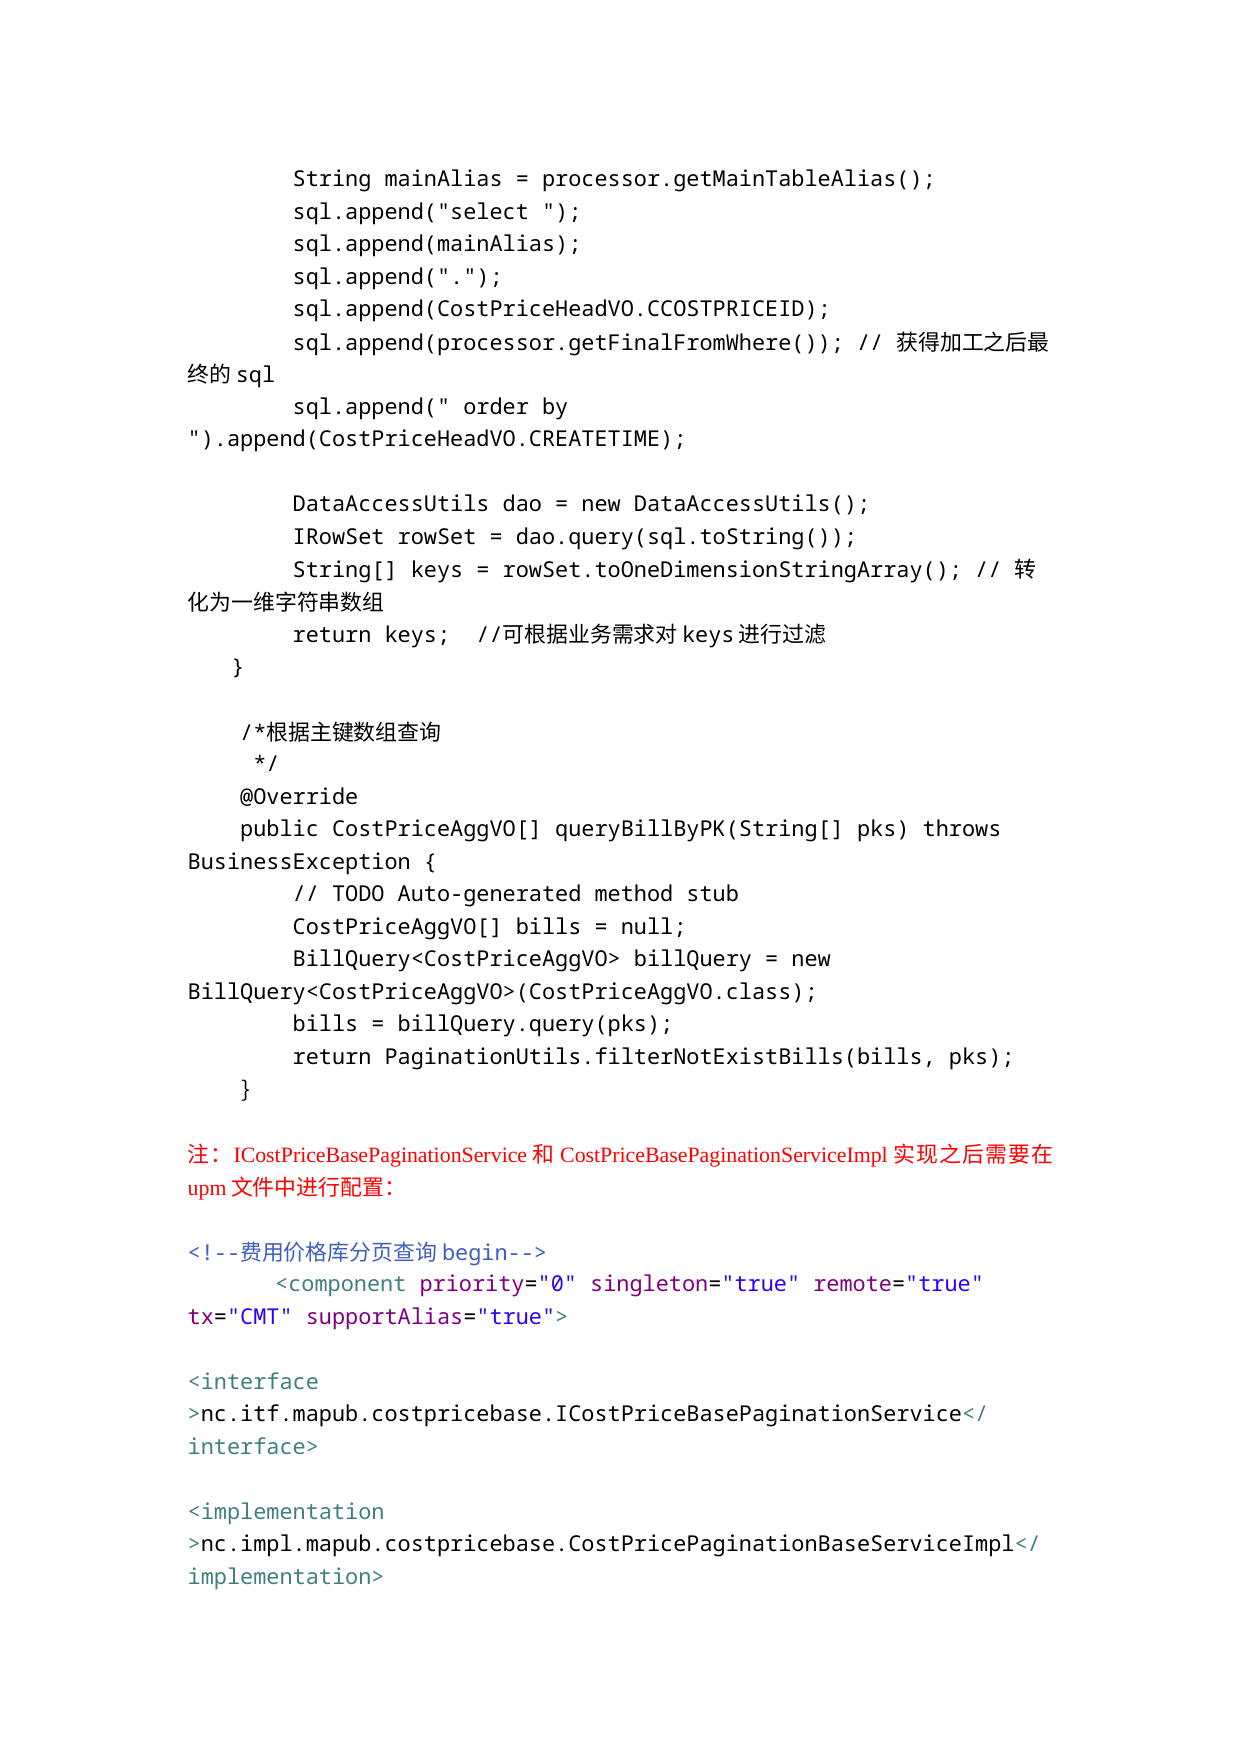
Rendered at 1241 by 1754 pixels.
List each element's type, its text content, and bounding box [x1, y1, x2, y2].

text 注：ICostPriceBasePaginationService和CostPriceBasePaginationServiceImpl实现之后需要在upm文件中进行配置： [187, 1137, 1053, 1202]
text /*根据主键数组查询 [187, 714, 1053, 747]
text public CostPriceAggVO[] queryBillByPK(String[] pks) throws BusinessException { [187, 812, 1053, 877]
text <component priority="0" singleton="true" remote="true" tx="CMT" supportAlias="true"> <interface>nc.itf.mapub.costpricebase.ICostPriceBasePaginationService</interface> <implementation>nc.impl.mapub.costpricebase.CostPricePaginationBaseServiceImpl</implementation> [187, 1267, 1053, 1592]
text // TODO Auto-generated method stub [187, 877, 1053, 909]
text @Override [187, 779, 1053, 812]
text sql.append(" order by ").append(CostPriceHeadVO.CREATETIME); [187, 389, 1053, 454]
text } [187, 1072, 1053, 1104]
text bills = billQuery.query(pks); [187, 1007, 1053, 1039]
text } [187, 649, 1053, 682]
text return PaginationUtils.filterNotExistBills(bills, pks); [187, 1039, 1053, 1072]
text CostPriceAggVO[] bills = null; [187, 909, 1053, 942]
text sql.append(CostPriceHeadVO.CCOSTPRICEID); [187, 292, 1053, 324]
text return keys; //可根据业务需求对keys进行过滤 [187, 617, 1053, 649]
text BillQuery<CostPriceAggVO> billQuery = new BillQuery<CostPriceAggVO>(CostPriceAggVO.class); [187, 942, 1053, 1007]
text sql.append(mainAlias); [187, 227, 1053, 259]
text sql.append(processor.getFinalFromWhere()); // 获得加工之后最终的sql [187, 324, 1053, 389]
text String[] keys = rowSet.toOneDimensionStringArray(); // 转化为一维字符串数组 [187, 552, 1053, 617]
text String mainAlias = processor.getMainTableAlias(); [187, 162, 1053, 194]
text sql.append("."); [187, 259, 1053, 292]
text */ [187, 747, 1053, 779]
text DataAccessUtils dao = new DataAccessUtils(); [187, 487, 1053, 519]
text IRowSet rowSet = dao.query(sql.toString()); [187, 519, 1053, 552]
text <!--费用价格库分页查询 begin--> [187, 1234, 1053, 1267]
text sql.append("select "); [187, 194, 1053, 227]
